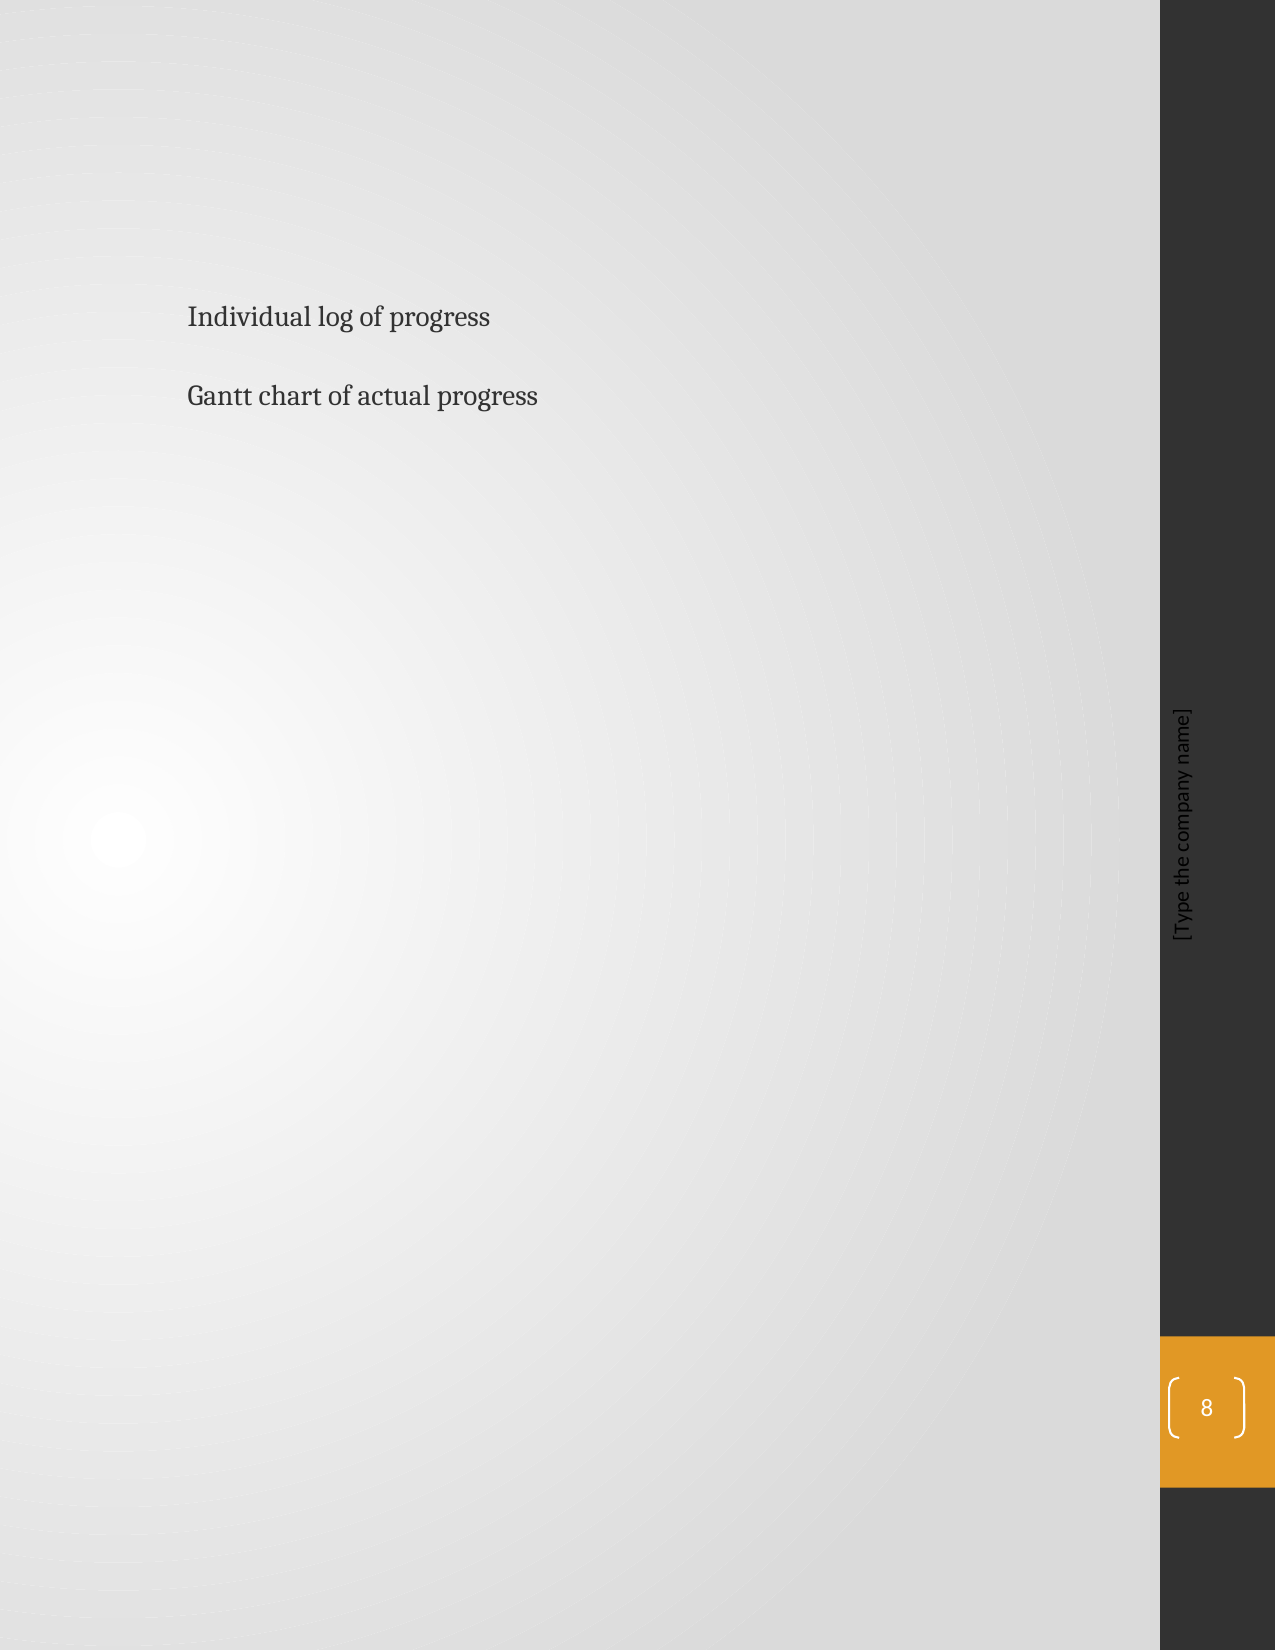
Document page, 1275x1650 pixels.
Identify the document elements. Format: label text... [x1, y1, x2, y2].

subtitle Individual log of progress [187, 300, 1050, 333]
subtitle Gantt chart of actual progress [187, 379, 1050, 413]
